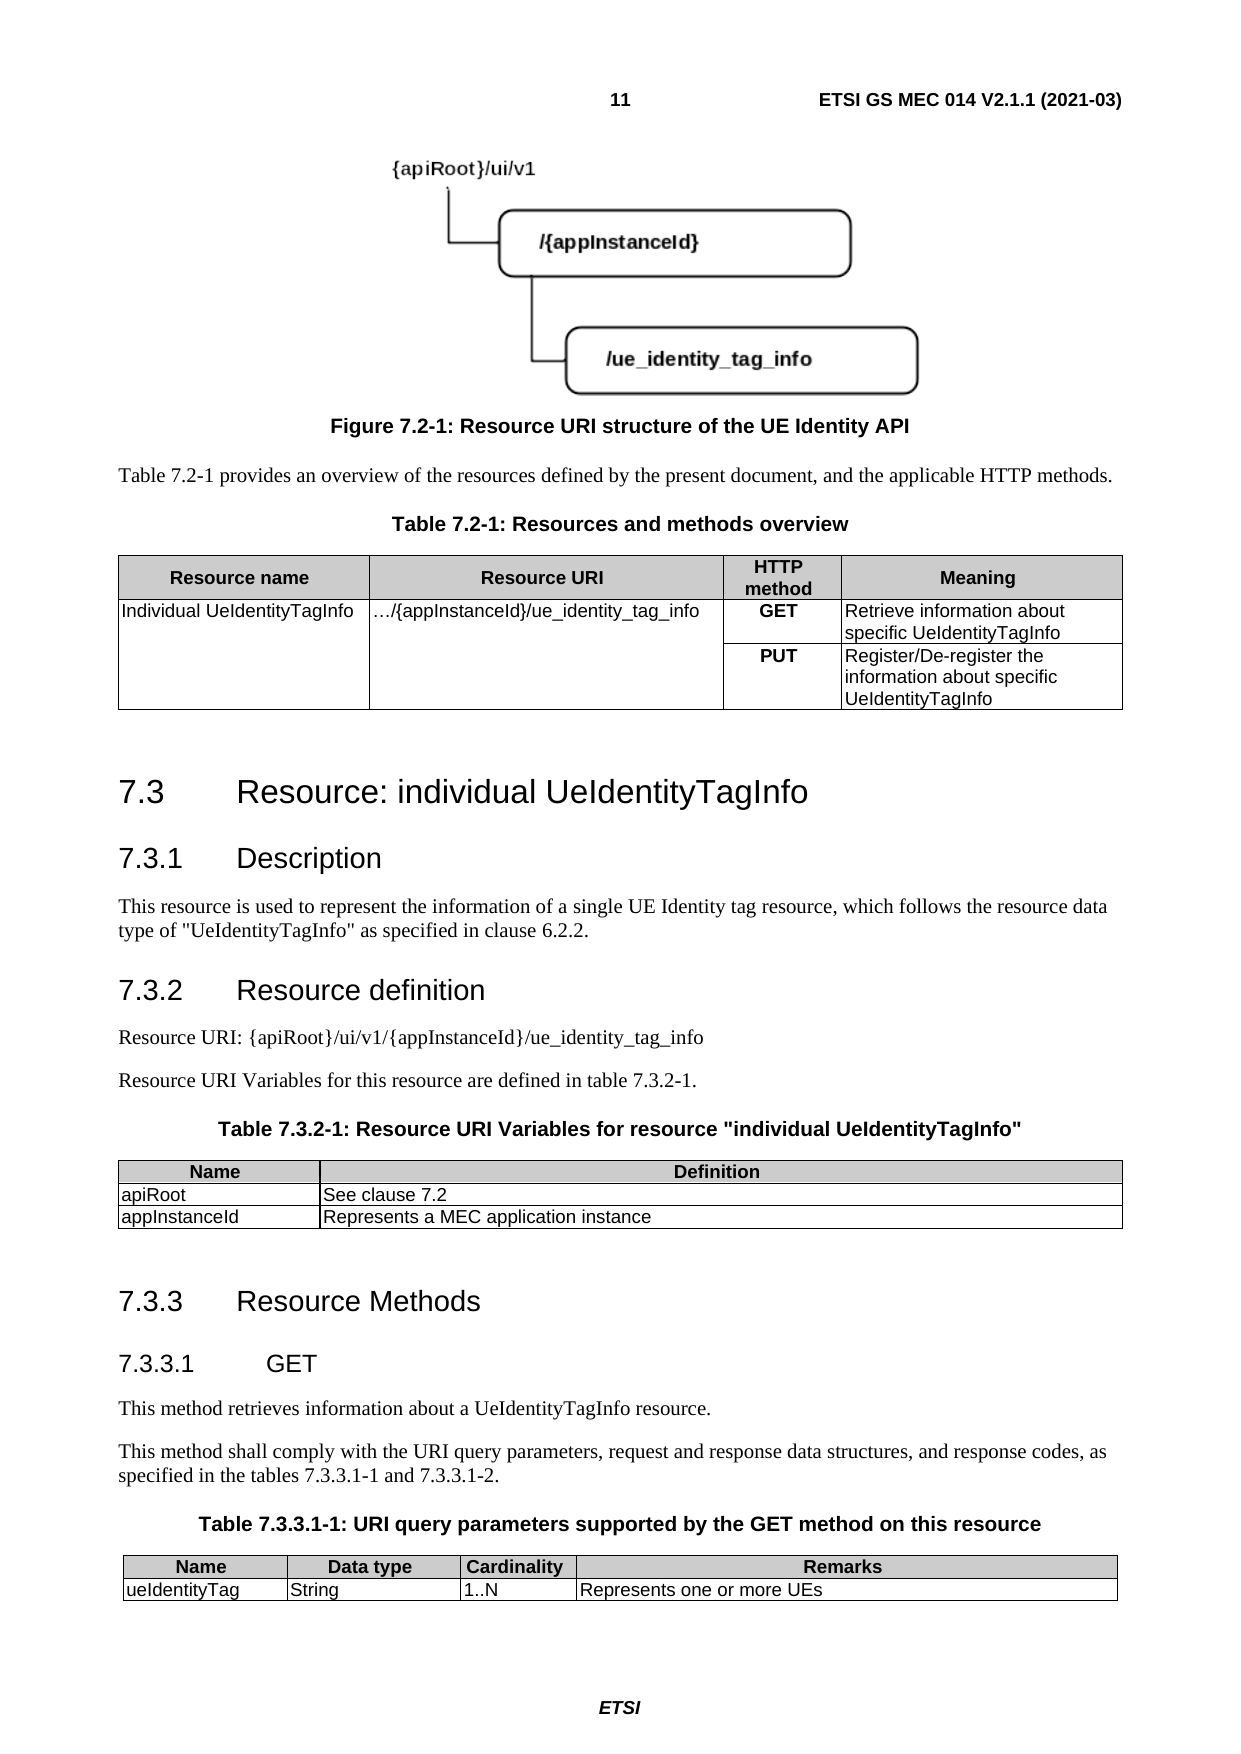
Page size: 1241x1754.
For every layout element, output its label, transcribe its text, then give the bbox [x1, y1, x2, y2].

table_cell Represents one or more UEs [577, 1579, 1117, 1600]
text This method shall comply with the URI query parameters, request and response data structures, and response codes, as specified in the tables 7.3.3.1-1 and 7.3.3.1-2. [118, 1439, 1122, 1487]
table_header Resource name [119, 556, 369, 599]
table_cell GET [724, 600, 841, 643]
table_cell appInstanceId [119, 1206, 319, 1228]
table_header Cardinality [461, 1556, 576, 1578]
table_cell Retrieve information about specific UeIdentityTagInfo [842, 600, 1122, 643]
text This method retrieves information about a UeIdentityTagInfo resource. [118, 1396, 1122, 1420]
table_header Name [124, 1556, 287, 1578]
table_cell String [288, 1579, 460, 1600]
table_header Data type [288, 1556, 460, 1578]
subtitle 7.3 Resource: individual UeIdentityTagInfo [118, 772, 1122, 810]
text Table 7.2-1: Resources and methods overview [118, 512, 1122, 536]
table_cell PUT [724, 644, 841, 709]
table_cell 1..N [461, 1579, 576, 1600]
subtitle 7.3.2 Resource definition [118, 973, 1122, 1007]
table_header Definition [321, 1161, 1122, 1182]
table_cell apiRoot [119, 1184, 319, 1205]
table_cell Register/De-register the information about specific UeIdentityTagInfo [842, 644, 1122, 709]
text Resource URI: {apiRoot}/ui/v1/{appInstanceId}/ue_identity_tag_info [118, 1025, 1122, 1049]
subtitle 7.3.1 Description [118, 841, 1122, 875]
text Table 7.2-1 provides an overview of the resources defined by the present document, and the applicable HTTP methods. [118, 463, 1122, 487]
table_header Meaning [842, 556, 1122, 599]
table_header HTTP method [724, 556, 841, 599]
text Table 7.3.2-1: Resource URI Variables for resource "individual UeIdentityTagInfo" [118, 1117, 1122, 1141]
table_header Name [119, 1161, 319, 1182]
text This resource is used to represent the information of a single UE Identity tag resource, which follows the resource data type of "UeIdentityTagInfo" as specified in clause 6.2.2. [118, 894, 1122, 942]
table_cell Represents a MEC application instance [321, 1206, 1122, 1228]
table_header Resource URI [370, 556, 723, 599]
table_header Remarks [577, 1556, 1117, 1578]
subtitle 7.3.3 Resource Methods [118, 1284, 1122, 1318]
text Figure 7.2-1: Resource URI structure of the UE Identity API [118, 414, 1122, 438]
subtitle 7.3.3.1 GET [118, 1349, 1122, 1378]
table_cell Individual UeIdentityTagInfo [119, 600, 369, 709]
table_cell …/{appInstanceId}/ue_identity_tag_info [370, 600, 723, 709]
text Resource URI Variables for this resource are defined in table 7.3.2-1. [118, 1068, 1122, 1092]
table_cell ueIdentityTag [124, 1579, 287, 1600]
text Table 7.3.3.1-1: URI query parameters supported by the GET method on this resource [118, 1512, 1122, 1536]
table_cell See clause 7.2 [321, 1184, 1122, 1205]
